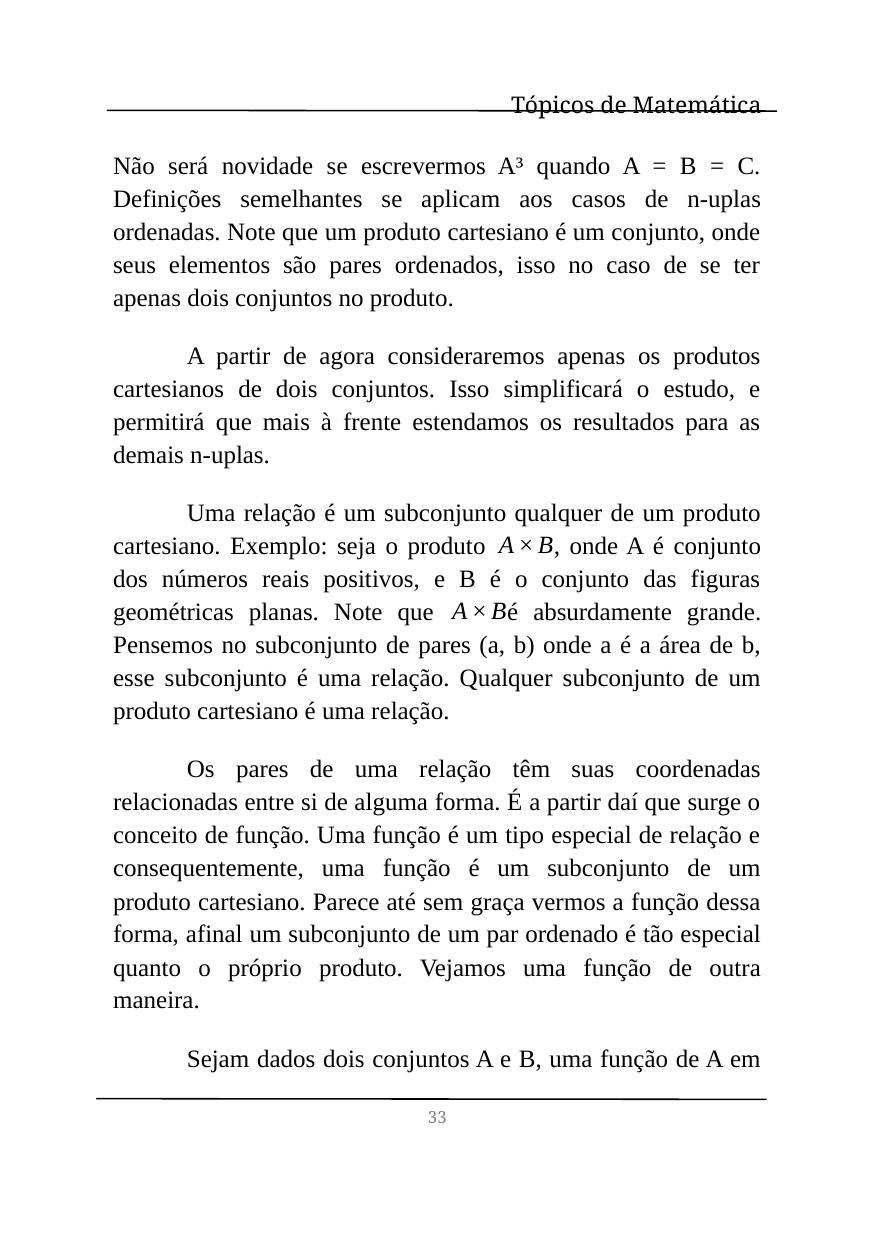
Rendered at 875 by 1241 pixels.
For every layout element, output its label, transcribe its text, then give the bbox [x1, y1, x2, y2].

text Os pares de uma relação têm suas coordenadas relacionadas entre si de alguma forma. É a partir daí que surge o conceito de função. Uma função é um tipo especial de relação e consequentemente, uma função é um subconjunto de um produto cartesiano. Parece até sem graça vermos a função dessa forma, afinal um subconjunto de um par ordenado é tão especial quanto o próprio produto. Vejamos uma função de outra maneira. [113, 754, 761, 1014]
text Uma relação é um subconjunto qualquer de um produto cartesiano. Exemplo: seja o produto , onde A é conjunto dos números reais positivos, e B é o conjunto das figuras geométricas planas. Note que é absurdamente grande. Pensemos no subconjunto de pares (a, b) onde a é a área de b, esse subconjunto é uma relação. Qualquer subconjunto de um produto cartesiano é uma relação. [113, 498, 761, 725]
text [113, 1044, 761, 1072]
text A partir de agora consideraremos apenas os produtos cartesianos de dois conjuntos. Isso simplificará o estudo, e permitirá que mais à frente estendamos os resultados para as demais n-uplas. [113, 341, 761, 469]
text Não será novidade se escrevermos A³ quando A = B = C. Definições semelhantes se aplicam aos casos de n-uplas ordenadas. Note que um produto cartesiano é um conjunto, onde seus elementos são pares ordenados, isso no caso de se ter apenas dois conjuntos no produto. [113, 151, 761, 312]
